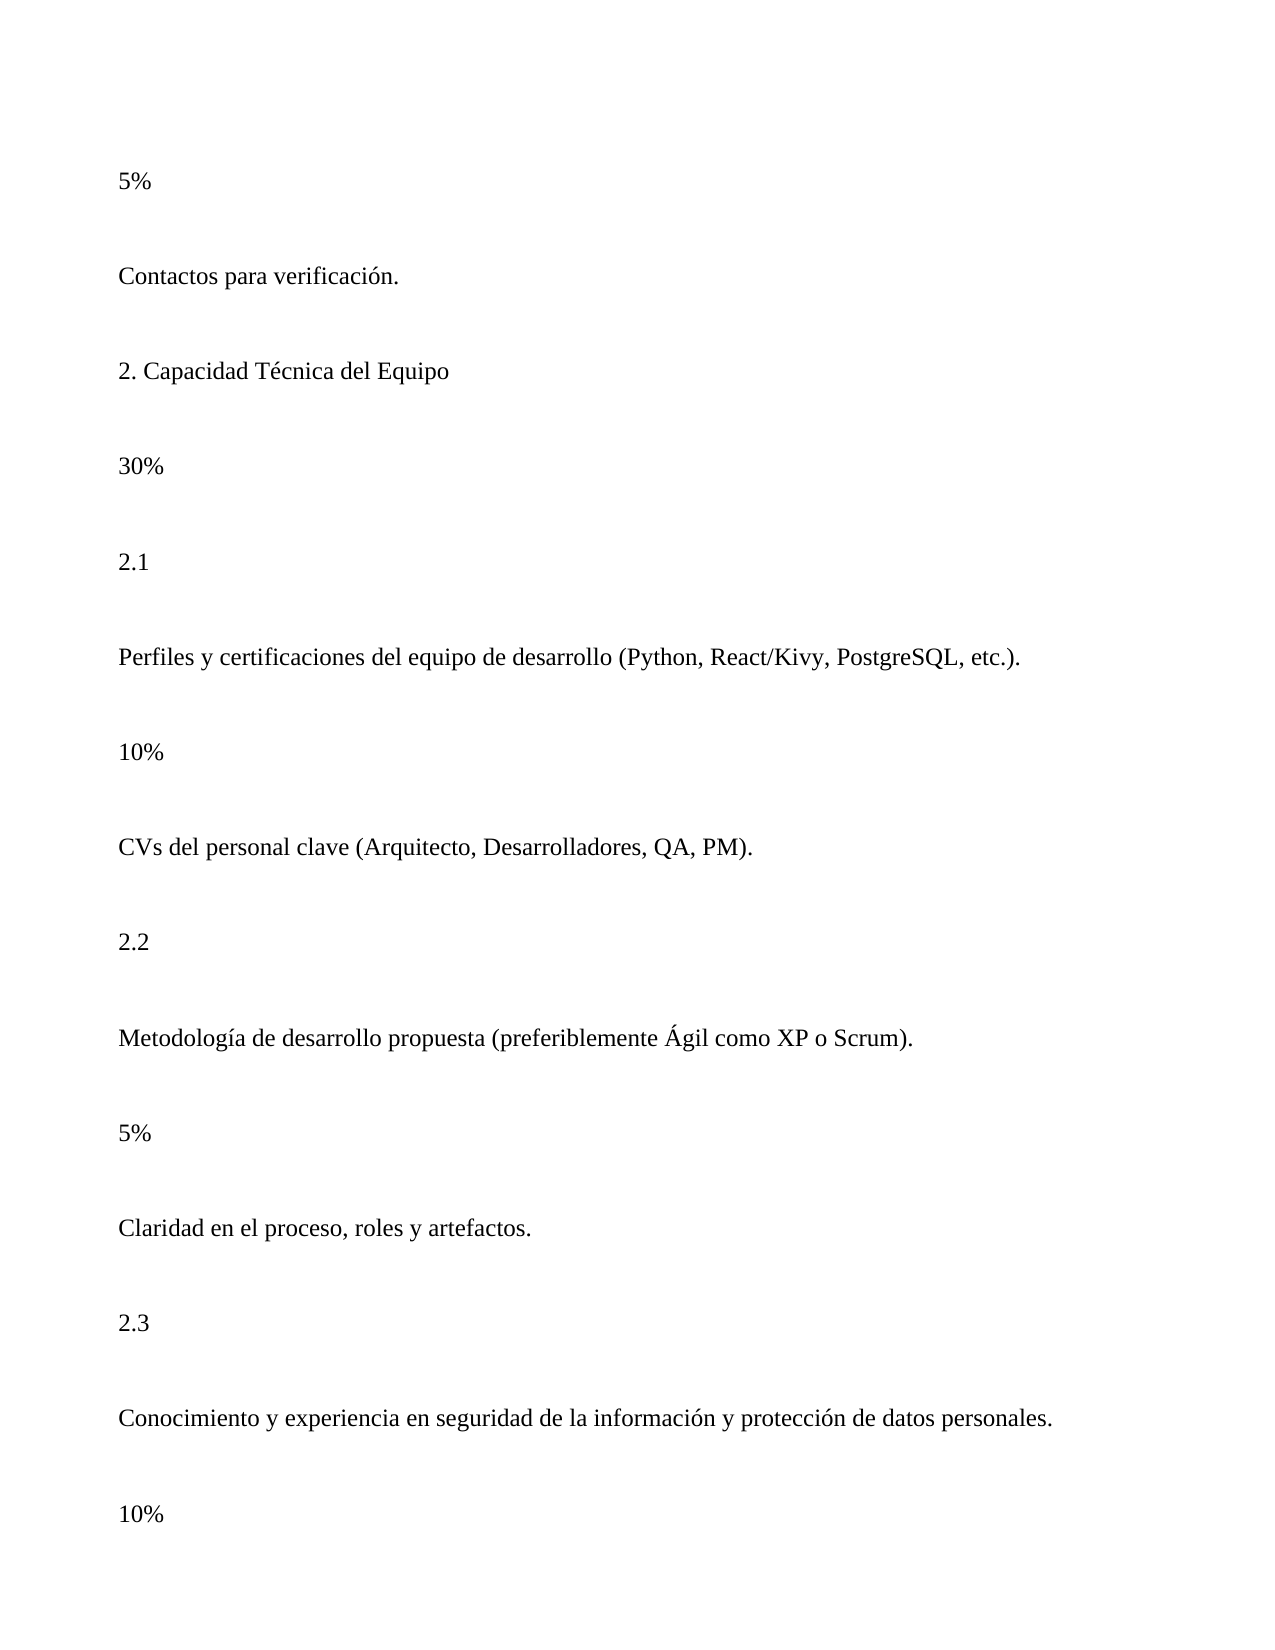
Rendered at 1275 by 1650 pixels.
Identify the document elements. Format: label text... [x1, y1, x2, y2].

text Claridad en el proceso, roles y artefactos. [118, 1213, 1157, 1242]
text Perfiles y certificaciones del equipo de desarrollo (Python, React/Kivy, PostgreSQL, etc.). [118, 642, 1157, 671]
text 2.1 [118, 547, 1157, 575]
text 5% [118, 1118, 1157, 1147]
text CVs del personal clave (Arquitecto, Desarrolladores, QA, PM). [118, 832, 1157, 861]
text Metodología de desarrollo propuesta (preferiblemente Ágil como XP o Scrum). [118, 1023, 1157, 1051]
text 2.3 [118, 1308, 1157, 1337]
text 2.2 [118, 927, 1157, 956]
text Conocimiento y experiencia en seguridad de la información y protección de datos personales. [118, 1403, 1157, 1432]
text 2. Capacidad Técnica del Equipo [118, 356, 1157, 385]
text 5% [118, 166, 1157, 194]
text 10% [118, 1499, 1157, 1527]
text 10% [118, 737, 1157, 766]
text 30% [118, 451, 1157, 480]
text Contactos para verificación. [118, 261, 1157, 290]
